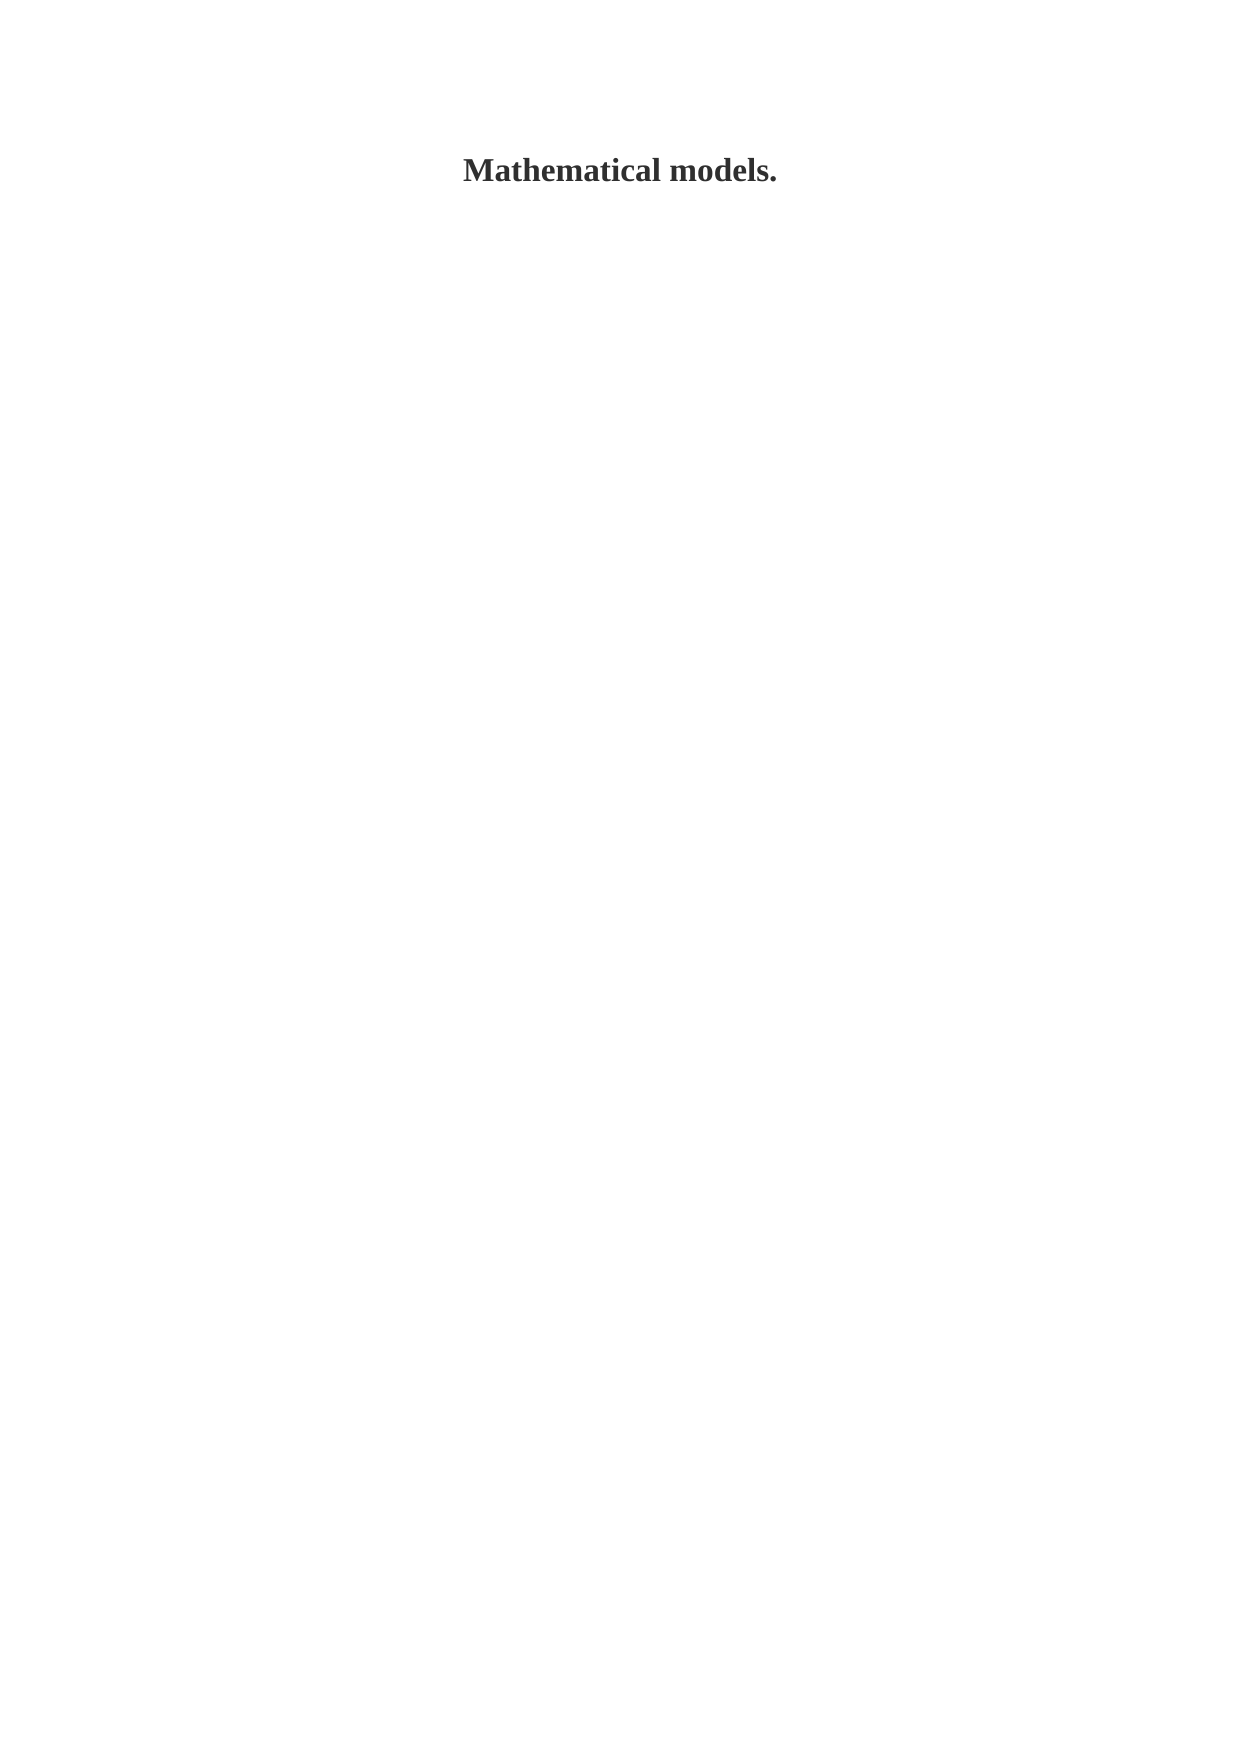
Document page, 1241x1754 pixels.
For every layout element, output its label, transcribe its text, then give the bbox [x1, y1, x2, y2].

text Mathematical models. [150, 150, 1090, 188]
